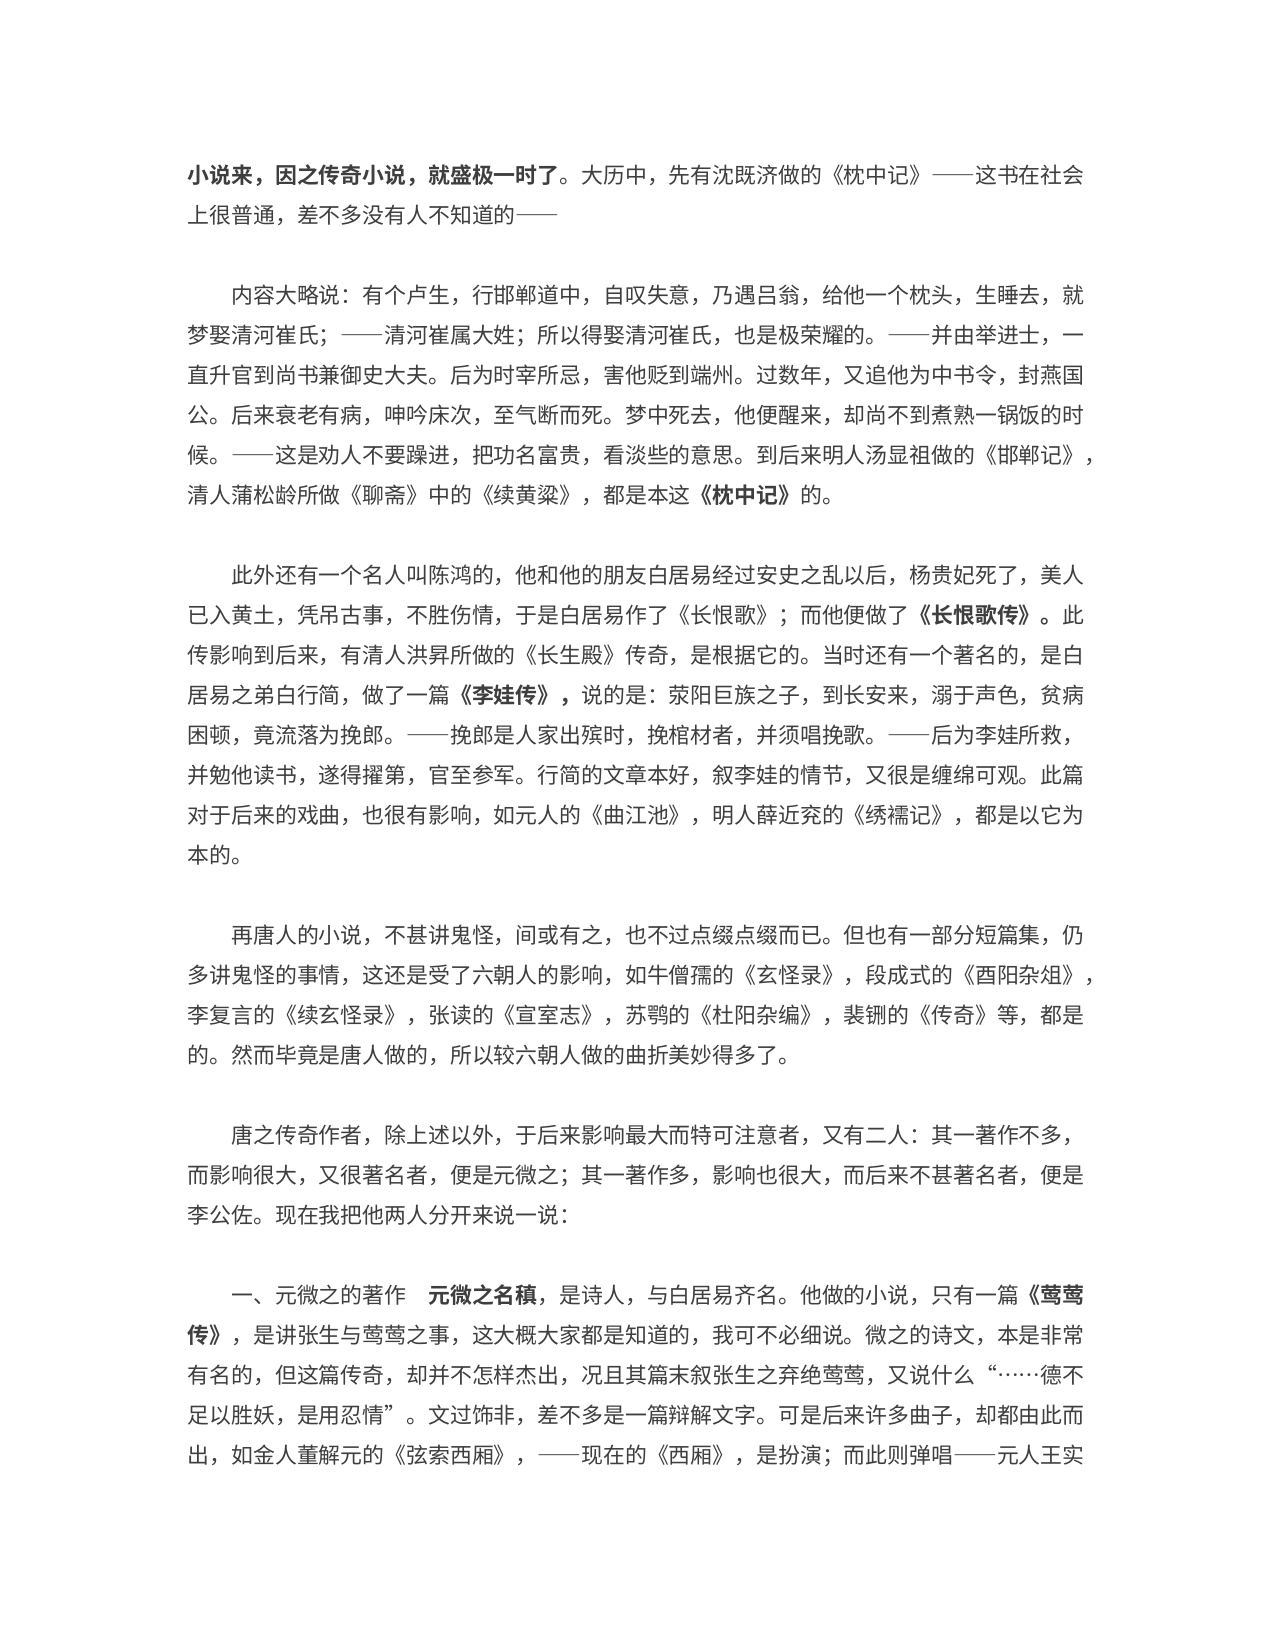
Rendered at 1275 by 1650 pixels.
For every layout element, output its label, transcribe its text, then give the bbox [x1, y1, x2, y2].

text 唐之传奇作者，除上述以外，于后来影响最大而特可注意者，又有二人：其一著作不多，而影响很大，又很著名者，便是元微之；其一著作多，影响也很大，而后来不甚著名者，便是李公佐。现在我把他两人分开来说一说： [187, 1110, 1087, 1230]
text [187, 1270, 1087, 1470]
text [187, 150, 1087, 230]
text 内容大略说：有个卢生，行邯郸道中，自叹失意，乃遇吕翁，给他一个枕头，生睡去，就梦娶清河崔氏；——清河崔属大姓；所以得娶清河崔氏，也是极荣耀的。——并由举进士，一直升官到尚书兼御史大夫。后为时宰所忌，害他贬到端州。过数年，又追他为中书令，封燕国公。后来衰老有病，呻吟床次，至气断而死。梦中死去，他便醒来，却尚不到煮熟一锅饭的时候。——这是劝人不要躁进，把功名富贵，看淡些的意思。到后来明人汤显祖做的《邯郸记》，清人蒲松龄所做《聊斋》中的《续黄粱》，都是本这《枕中记》的。 [187, 270, 1087, 510]
text 此外还有一个名人叫陈鸿的，他和他的朋友白居易经过安史之乱以后，杨贵妃死了，美人已入黄土，凭吊古事，不胜伤情，于是白居易作了《长恨歌》；而他便做了《长恨歌传》。此传影响到后来，有清人洪昇所做的《长生殿》传奇，是根据它的。当时还有一个著名的，是白居易之弟白行简，做了一篇《李娃传》，说的是：荥阳巨族之子，到长安来，溺于声色，贫病困顿，竟流落为挽郎。——挽郎是人家出殡时，挽棺材者，并须唱挽歌。——后为李娃所救，并勉他读书，遂得擢第，官至参军。行简的文章本好，叙李娃的情节，又很是缠绵可观。此篇对于后来的戏曲，也很有影响，如元人的《曲江池》，明人薛近兖的《绣襦记》，都是以它为本的。 [187, 550, 1087, 870]
text 再唐人的小说，不甚讲鬼怪，间或有之，也不过点缀点缀而已。但也有一部分短篇集，仍多讲鬼怪的事情，这还是受了六朝人的影响，如牛僧孺的《玄怪录》，段成式的《酉阳杂俎》，李复言的《续玄怪录》，张读的《宣室志》，苏鹗的《杜阳杂编》，裴铏的《传奇》等，都是的。然而毕竟是唐人做的，所以较六朝人做的曲折美妙得多了。 [187, 910, 1087, 1070]
